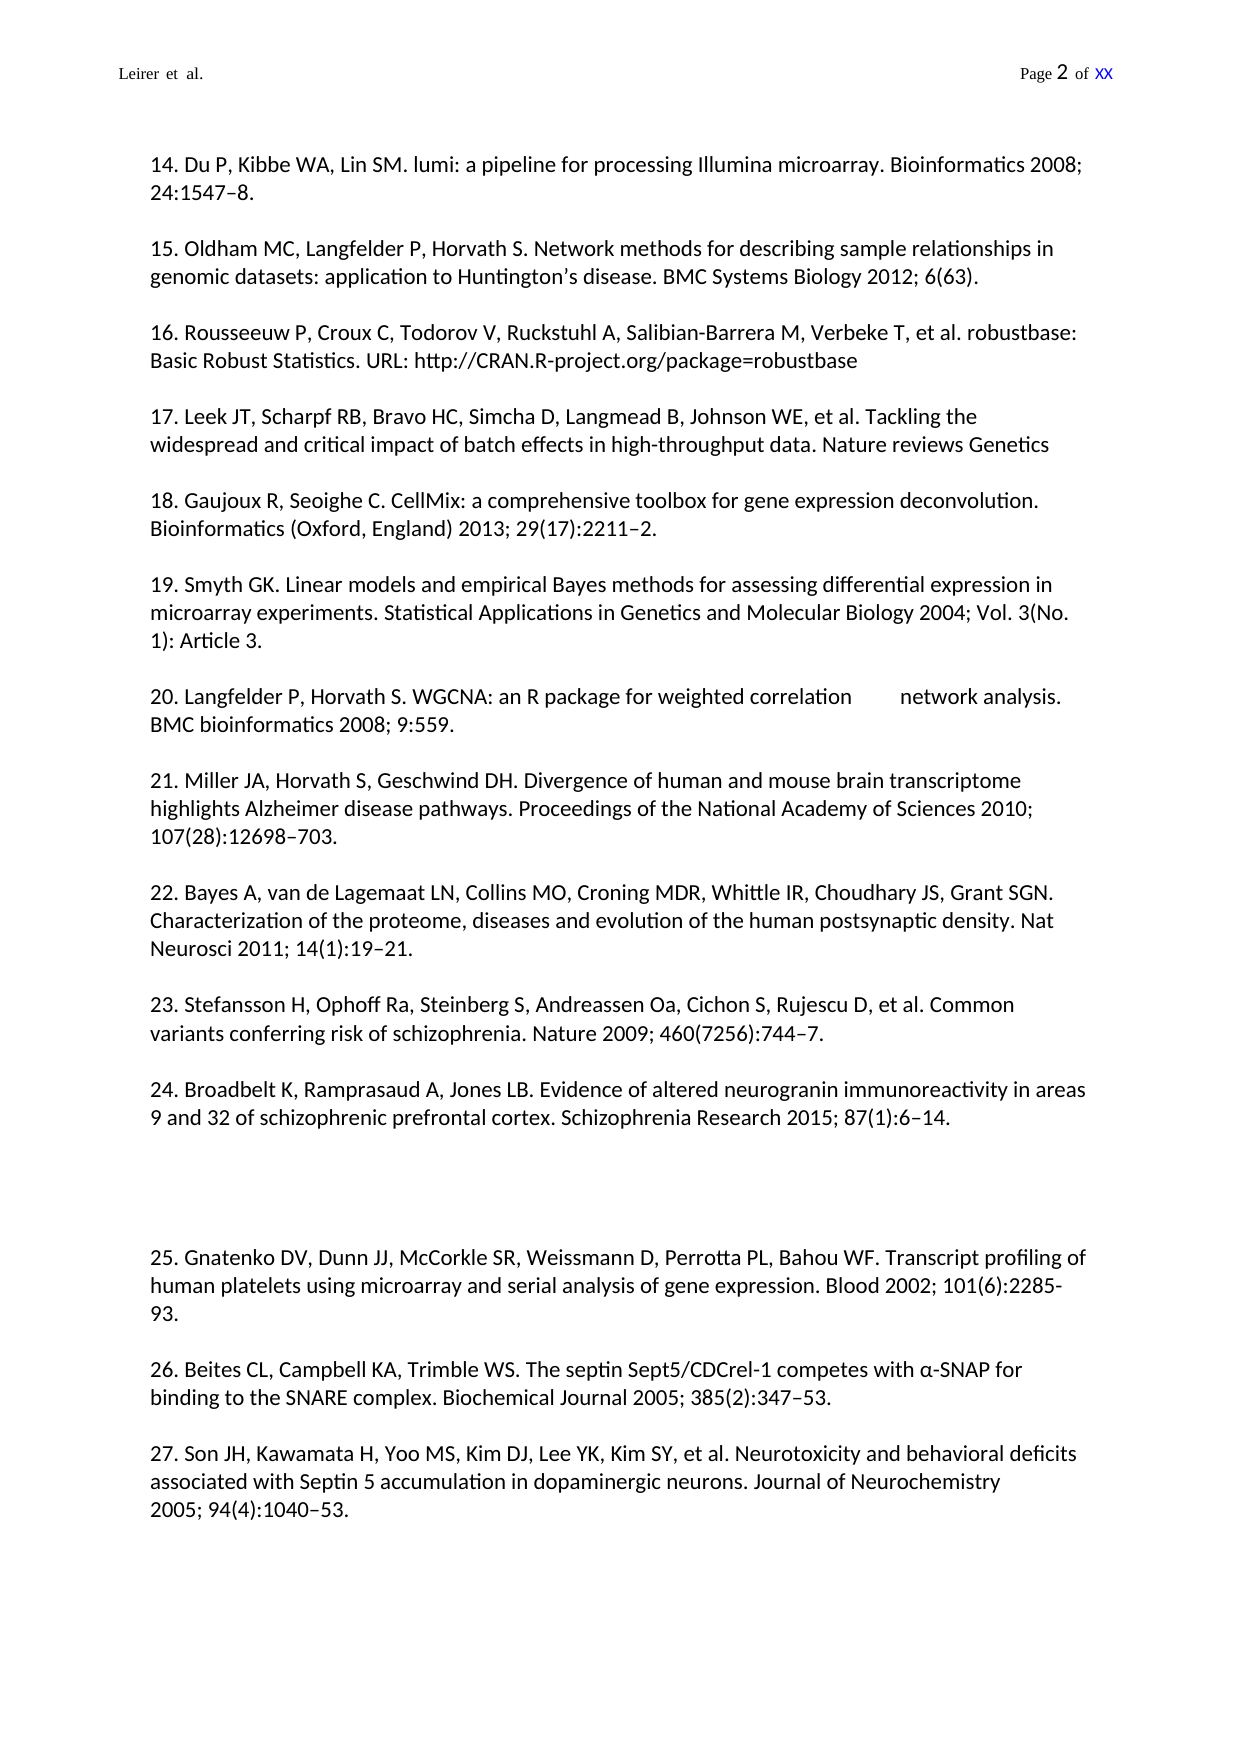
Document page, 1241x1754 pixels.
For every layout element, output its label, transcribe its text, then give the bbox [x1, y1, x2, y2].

text 14. Du P, Kibbe WA, Lin SM. lumi: a pipeline for processing Illumina microarray. Bioinformatics 2008; 24:1547–8. [150, 150, 1090, 206]
text 16. Rousseeuw P, Croux C, Todorov V, Ruckstuhl A, Salibian-Barrera M, Verbeke T, et al. robustbase: Basic Robust Statistics. URL: http://CRAN.R-project.org/package=robustbase [150, 318, 1090, 374]
text 22. Bayes A, van de Lagemaat LN, Collins MO, Croning MDR, Whittle IR, Choudhary JS, Grant SGN. Characterization of the proteome, diseases and evolution of the human postsynaptic density. Nat [150, 878, 1090, 934]
text 21. Miller JA, Horvath S, Geschwind DH. Divergence of human and mouse brain transcriptome highlights Alzheimer disease pathways. Proceedings of the National Academy of Sciences 2010; 107(28):12698–703. [150, 766, 1090, 851]
text 19. Smyth GK. Linear models and empirical Bayes methods for assessing differential expression in microarray experiments. Statistical Applications in Genetics and Molecular Biology 2004; Vol. 3(No. 1): Article 3. [150, 570, 1090, 654]
text 27. Son JH, Kawamata H, Yoo MS, Kim DJ, Lee YK, Kim SY, et al. Neurotoxicity and behavioral deficits associated with Septin 5 accumulation in dopaminergic neurons. Journal of Neurochemistry [150, 1439, 1090, 1495]
text 24. Broadbelt K, Ramprasaud A, Jones LB. Evidence of altered neurogranin immunoreactivity in areas 9 and 32 of schizophrenic prefrontal cortex. Schizophrenia Research 2015; 87(1):6–14. [150, 1075, 1090, 1131]
text 2005; 94(4):1040–53. [150, 1495, 1090, 1523]
text 18. Gaujoux R, Seoighe C. CellMix: a comprehensive toolbox for gene expression deconvolution. Bioinformatics (Oxford, England) 2013; 29(17):2211–2. [150, 486, 1090, 542]
text 25. Gnatenko DV, Dunn JJ, McCorkle SR, Weissmann D, Perrotta PL, Bahou WF. Transcript profiling of human platelets using microarray and serial analysis of gene expression. Blood 2002; 101(6):2285-93. [150, 1243, 1090, 1327]
text Neurosci 2011; 14(1):19–21. [150, 934, 1090, 963]
text 23. Stefansson H, Ophoff Ra, Steinberg S, Andreassen Oa, Cichon S, Rujescu D, et al. Common variants conferring risk of schizophrenia. Nature 2009; 460(7256):744–7. [150, 991, 1090, 1047]
text 20. Langfelder P, Horvath S. WGCNA: an R package for weighted correlation network analysis. BMC bioinformatics 2008; 9:559. [150, 682, 1090, 738]
text 15. Oldham MC, Langfelder P, Horvath S. Network methods for describing sample relationships in genomic datasets: application to Huntington’s disease. BMC Systems Biology 2012; 6(63). [150, 234, 1090, 290]
text 26. Beites CL, Campbell KA, Trimble WS. The septin Sept5/CDCrel-1 competes with α-SNAP for binding to the SNARE complex. Biochemical Journal 2005; 385(2):347–53. [150, 1355, 1090, 1411]
text 17. Leek JT, Scharpf RB, Bravo HC, Simcha D, Langmead B, Johnson WE, et al. Tackling the widespread and critical impact of batch effects in high-throughput data. Nature reviews Genetics [150, 402, 1090, 458]
